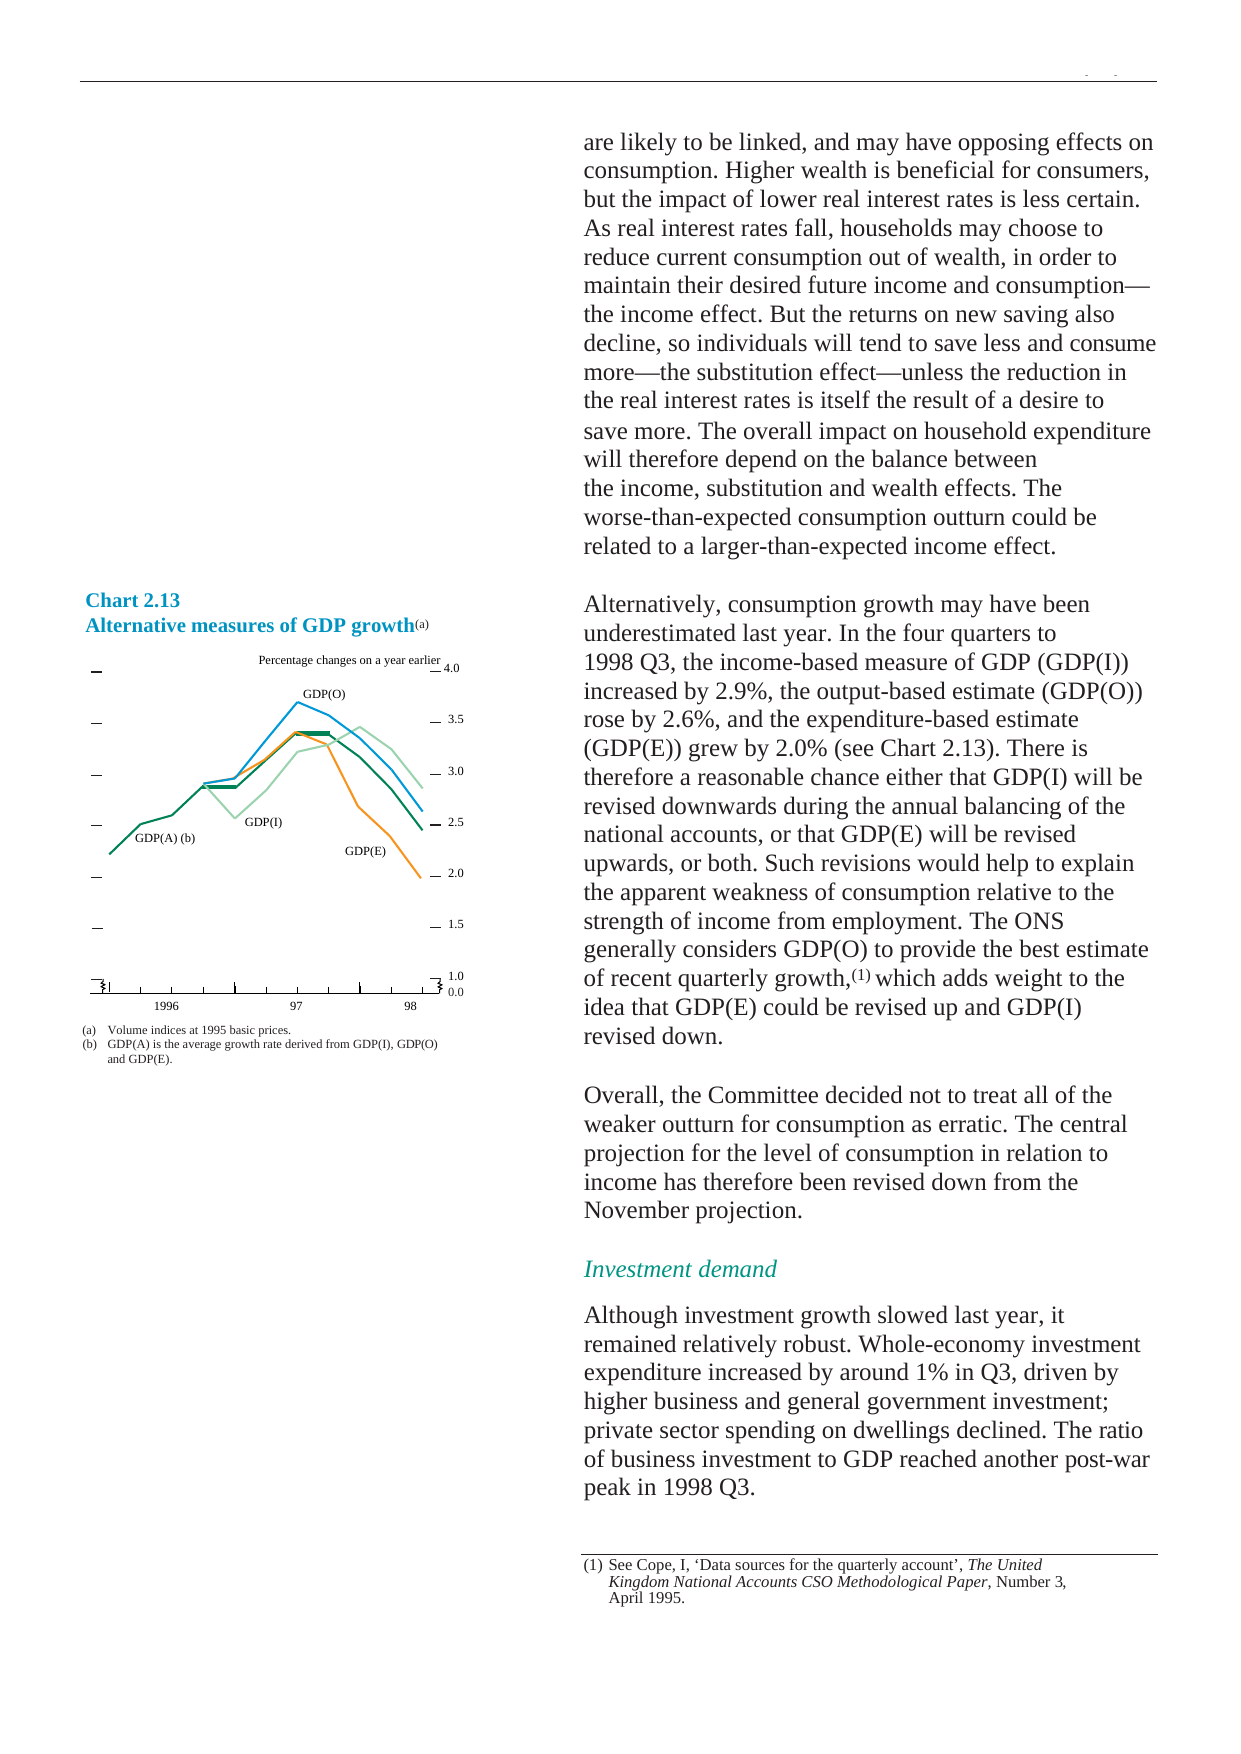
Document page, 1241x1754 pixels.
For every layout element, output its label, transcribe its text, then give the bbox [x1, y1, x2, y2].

subtitle are likely to be linked, and may have opposing effects on consumption. Higher wealth is beneficial for consumers, but the impact of lower real interest rates is less certain. As real interest rates fall, households may choose to reduce current consumption out of wealth, in order to maintain their desired future income and consumption— the income effect. But the returns on new saving also decline, so individuals will tend to save less and consume more—the substitution effect—unless the reduction in the real interest rates is itself the result of a desire to [583, 127, 1159, 414]
text 1.5 [448, 917, 468, 931]
text Percentage changes on a year earlier 4.0 GDP(O) [258, 653, 468, 702]
text 2.0 [448, 866, 468, 880]
text 1996 97 98 [153, 999, 468, 1013]
text 3.5 [448, 713, 468, 726]
text Although investment growth slowed last year, it remained relatively robust. Whole-economy investment expenditure increased by around 1% in Q3, driven by higher business and general government investment; private sector spending on dwellings declined. The ratio of business investment to GDP reached another post-war peak in 1998 Q3. [583, 1300, 1152, 1501]
text 2.5 [448, 814, 468, 829]
text 1998 Q3, the income-based measure of GDP (GDP(I)) increased by 2.9%, the output-based estimate (GDP(O)) rose by 2.6%, and the expenditure-based estimate (GDP(E)) grew by 2.0% (see Chart 2.13). There is therefore a reasonable chance either that GDP(I) will be revised downwards during the annual balancing of the national accounts, or that GDP(E) will be revised upwards, or both. Such revisions would help to explain the apparent weakness of consumption relative to the strength of income from employment. The ONS generally considers GDP(O) to provide the best estimate of recent quarterly growth,(1) which adds weight to the idea that GDP(E) could be revised up and GDP(I) revised down. [583, 647, 1152, 1049]
list GDP(A) is the average growth rate derived from GDP(I), GDP(O) and GDP(E). [82, 1037, 439, 1066]
text the income, substitution and wealth effects. The worse-than-expected consumption outturn could be related to a larger-than-expected income effect. [583, 473, 1102, 560]
text Alternatively, consumption growth may have been underestimated last year. In the four quarters to [583, 589, 1178, 647]
text Alternative measures of GDP growth(a) [85, 613, 468, 637]
list See Cope, I, ‘Data sources for the quarterly account’, The United Kingdom National Accounts CSO Methodological Paper, Number 3, April 1995. [583, 1553, 1068, 1607]
subtitle Investment demand [583, 1254, 1178, 1283]
text save more. The overall impact on household expenditure will therefore depend on the balance between [583, 416, 1178, 473]
list Volume indices at 1995 basic prices. [82, 1022, 468, 1037]
text Overall, the Committee decided not to treat all of the weaker outturn for consumption as erratic. The central projection for the level of consumption in relation to income has therefore been revised down from the November projection. [583, 1081, 1178, 1224]
subtitle Chart 2.13 [85, 588, 468, 612]
text 0.0 [448, 986, 468, 999]
text 1.0 [448, 968, 468, 983]
text 3.0 [448, 763, 468, 778]
